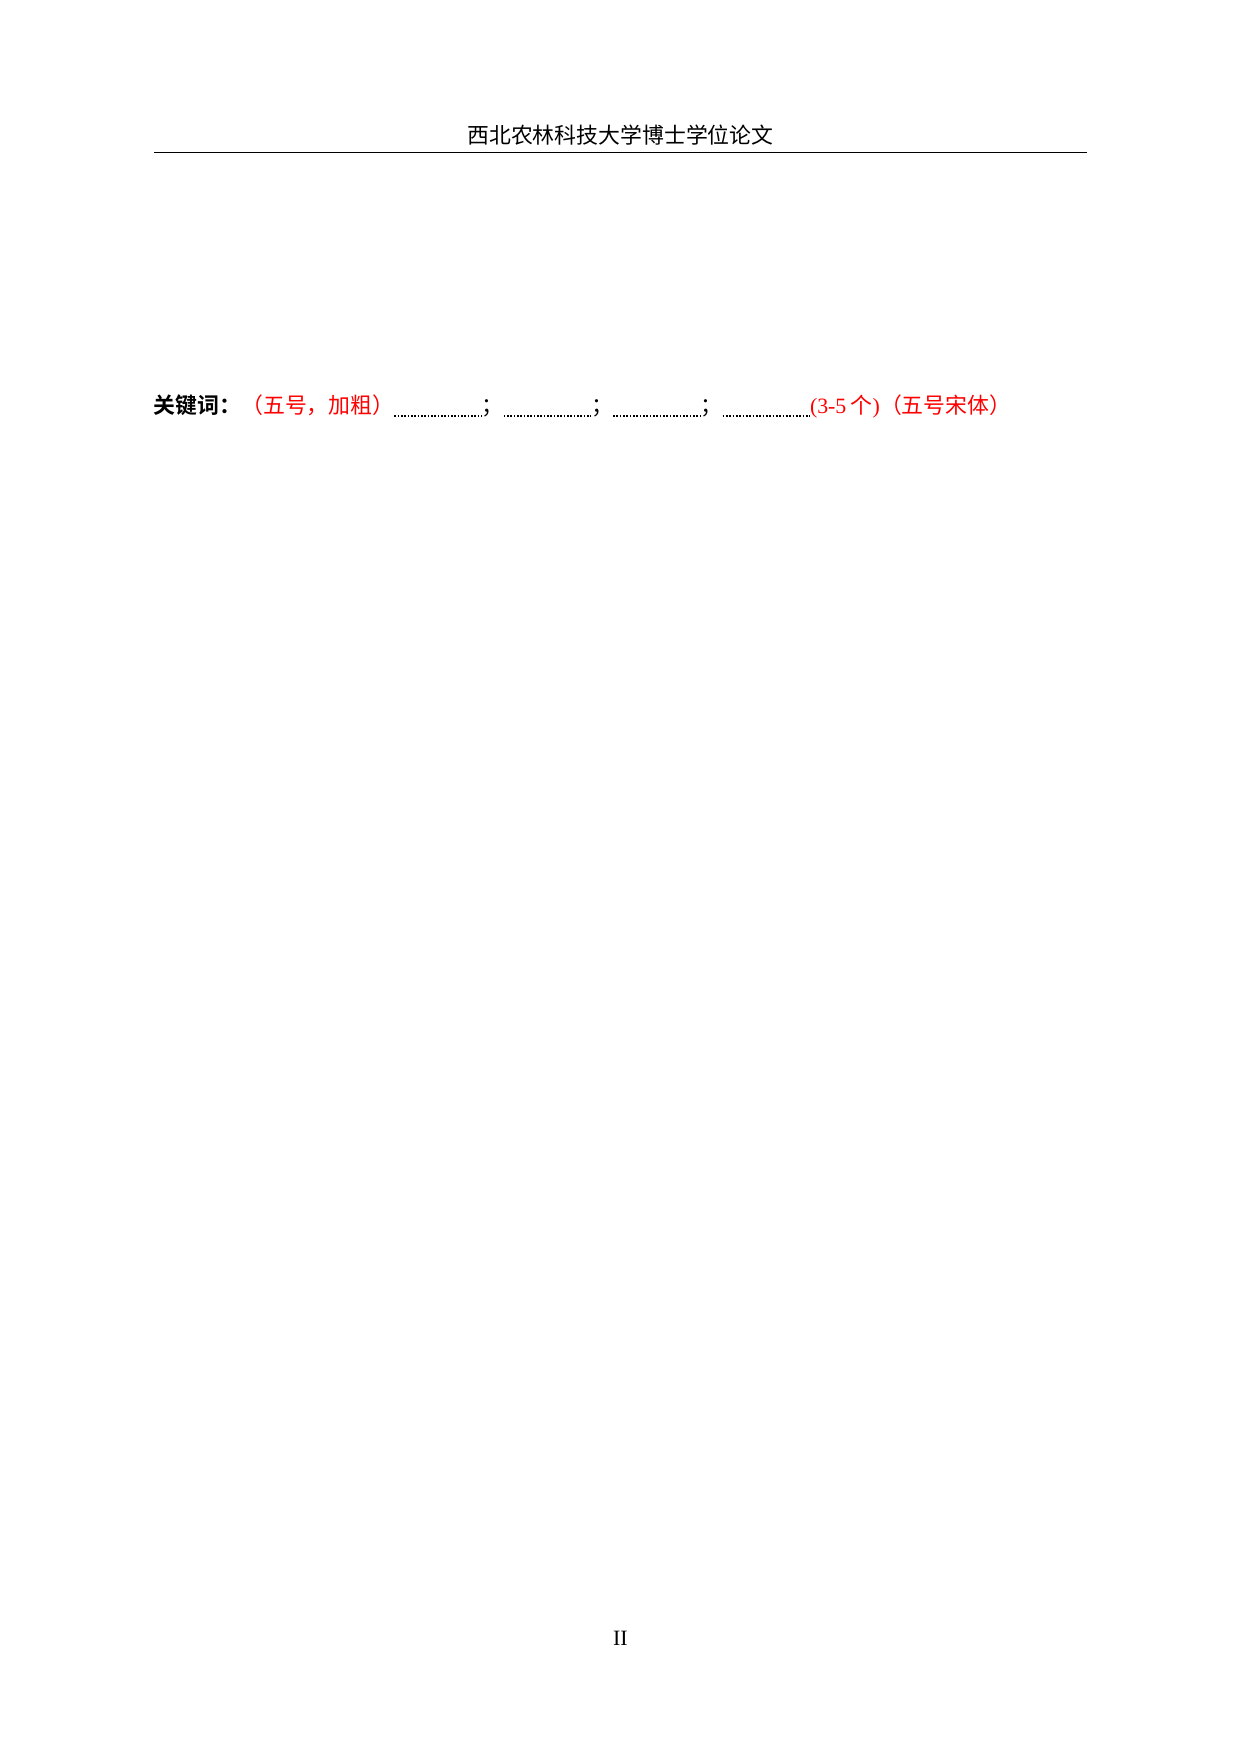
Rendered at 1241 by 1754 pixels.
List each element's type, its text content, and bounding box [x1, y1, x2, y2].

text 关键词：（五号，加粗） ； ； ； (3-5个)（五号宋体） [153, 388, 1087, 420]
